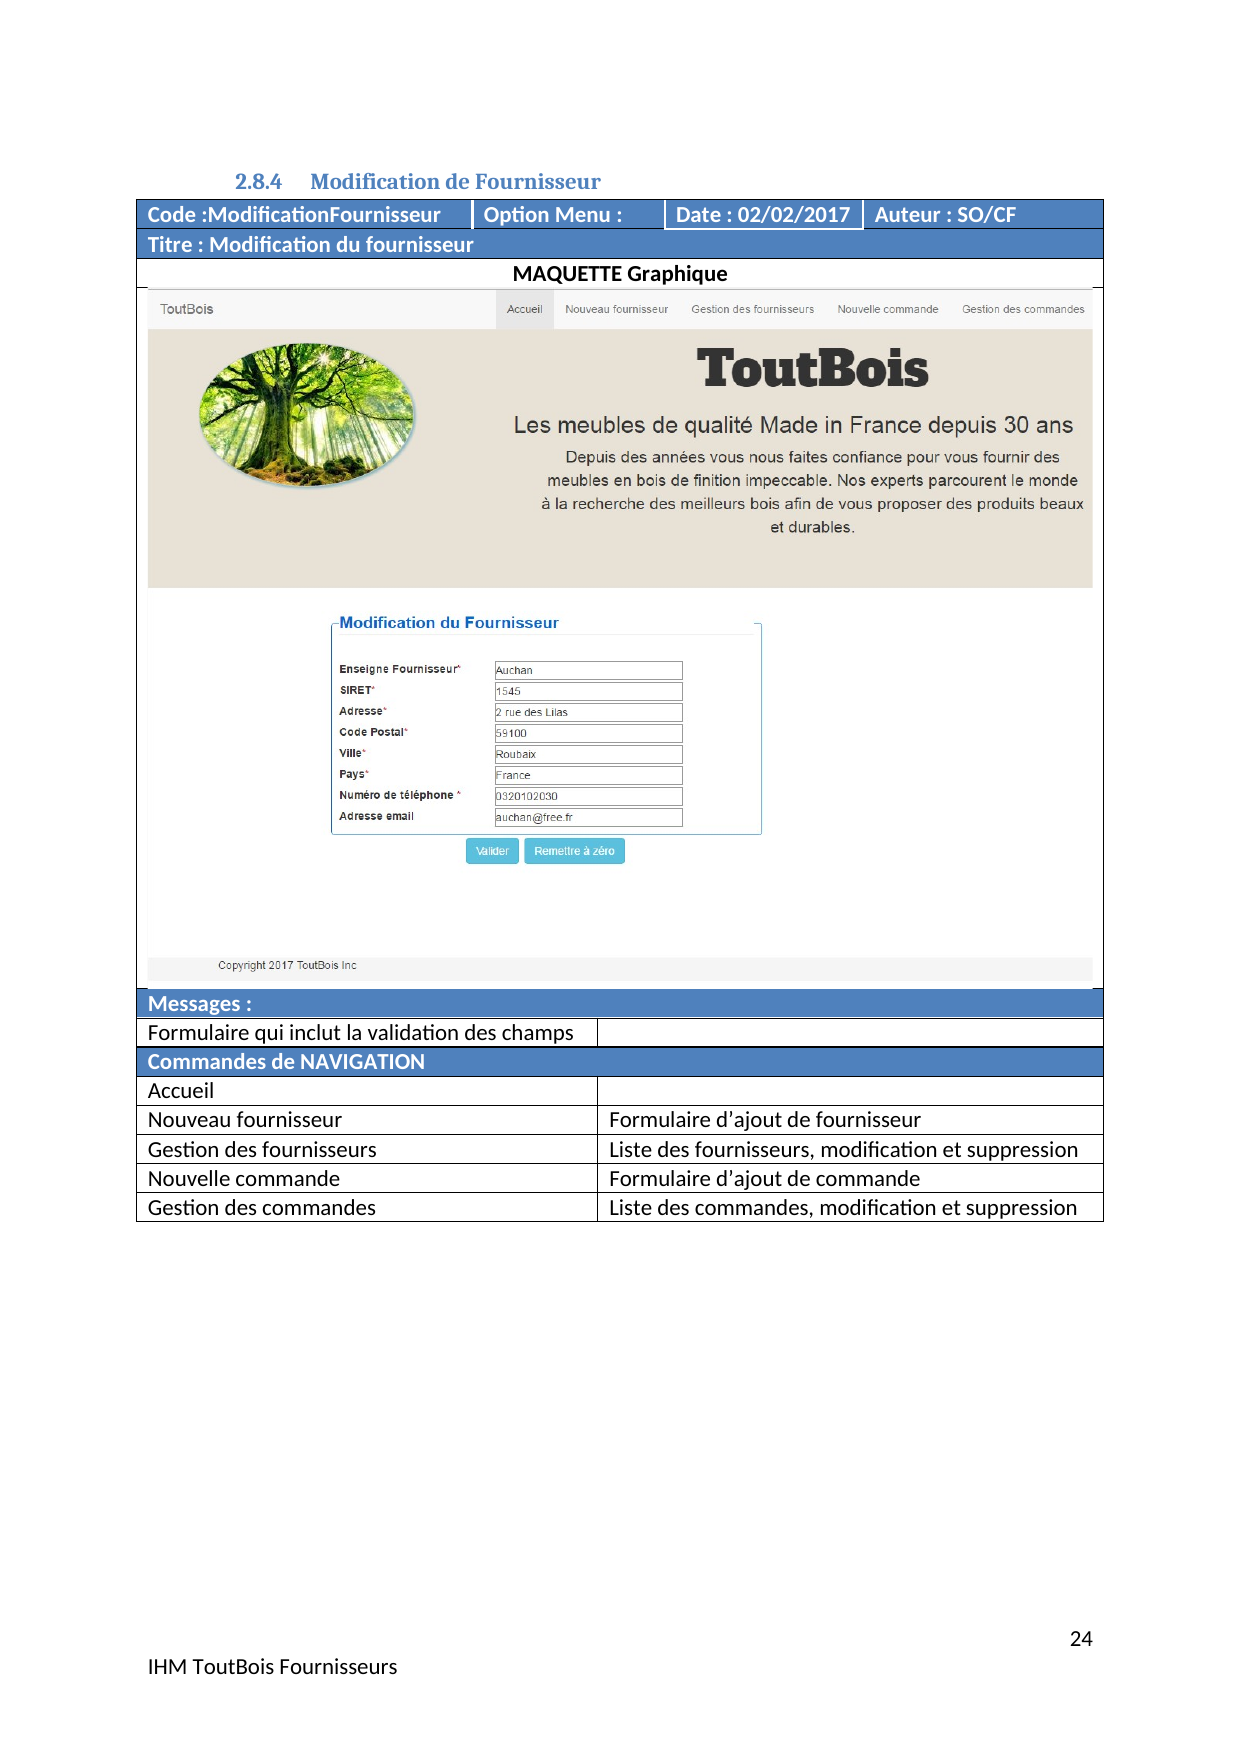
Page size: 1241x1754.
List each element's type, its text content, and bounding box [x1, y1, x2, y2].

table_header Code :ModificationFournisseur [137, 200, 471, 228]
table_cell [598, 1077, 1103, 1104]
table_cell MAQUETTE Graphique [137, 259, 1103, 287]
table_header Date : 02/02/2017 [666, 200, 862, 228]
table_cell Liste des fournisseurs, modification et suppression [598, 1135, 1103, 1163]
table_cell Liste des commandes, modification et suppression [598, 1193, 1103, 1221]
table_header Auteur : SO/CF [864, 200, 1103, 228]
table_cell [1093, 288, 1103, 988]
table_cell Titre : Modification du fournisseur [137, 229, 1103, 258]
table_cell Commandes de NAVIGATION [137, 1048, 1103, 1076]
table_cell Accueil [137, 1077, 597, 1104]
table_header Option Menu : [474, 200, 664, 228]
table_cell Nouveau fournisseur [137, 1106, 597, 1134]
table_cell Nouvelle commande [137, 1164, 597, 1192]
table_cell [598, 1019, 1103, 1046]
table_cell [137, 288, 147, 988]
table_cell Gestion des commandes [137, 1193, 597, 1221]
picture [147, 287, 1093, 989]
table_cell Formulaire d’ajout de fournisseur [598, 1106, 1103, 1134]
table_cell Gestion des fournisseurs [137, 1135, 597, 1163]
subtitle Modification de Fournisseur [235, 168, 1093, 195]
table_cell Formulaire qui inclut la validation des champs [137, 1019, 597, 1046]
table_cell Formulaire d’ajout de commande [598, 1164, 1103, 1192]
table_cell Messages : [137, 989, 1103, 1017]
